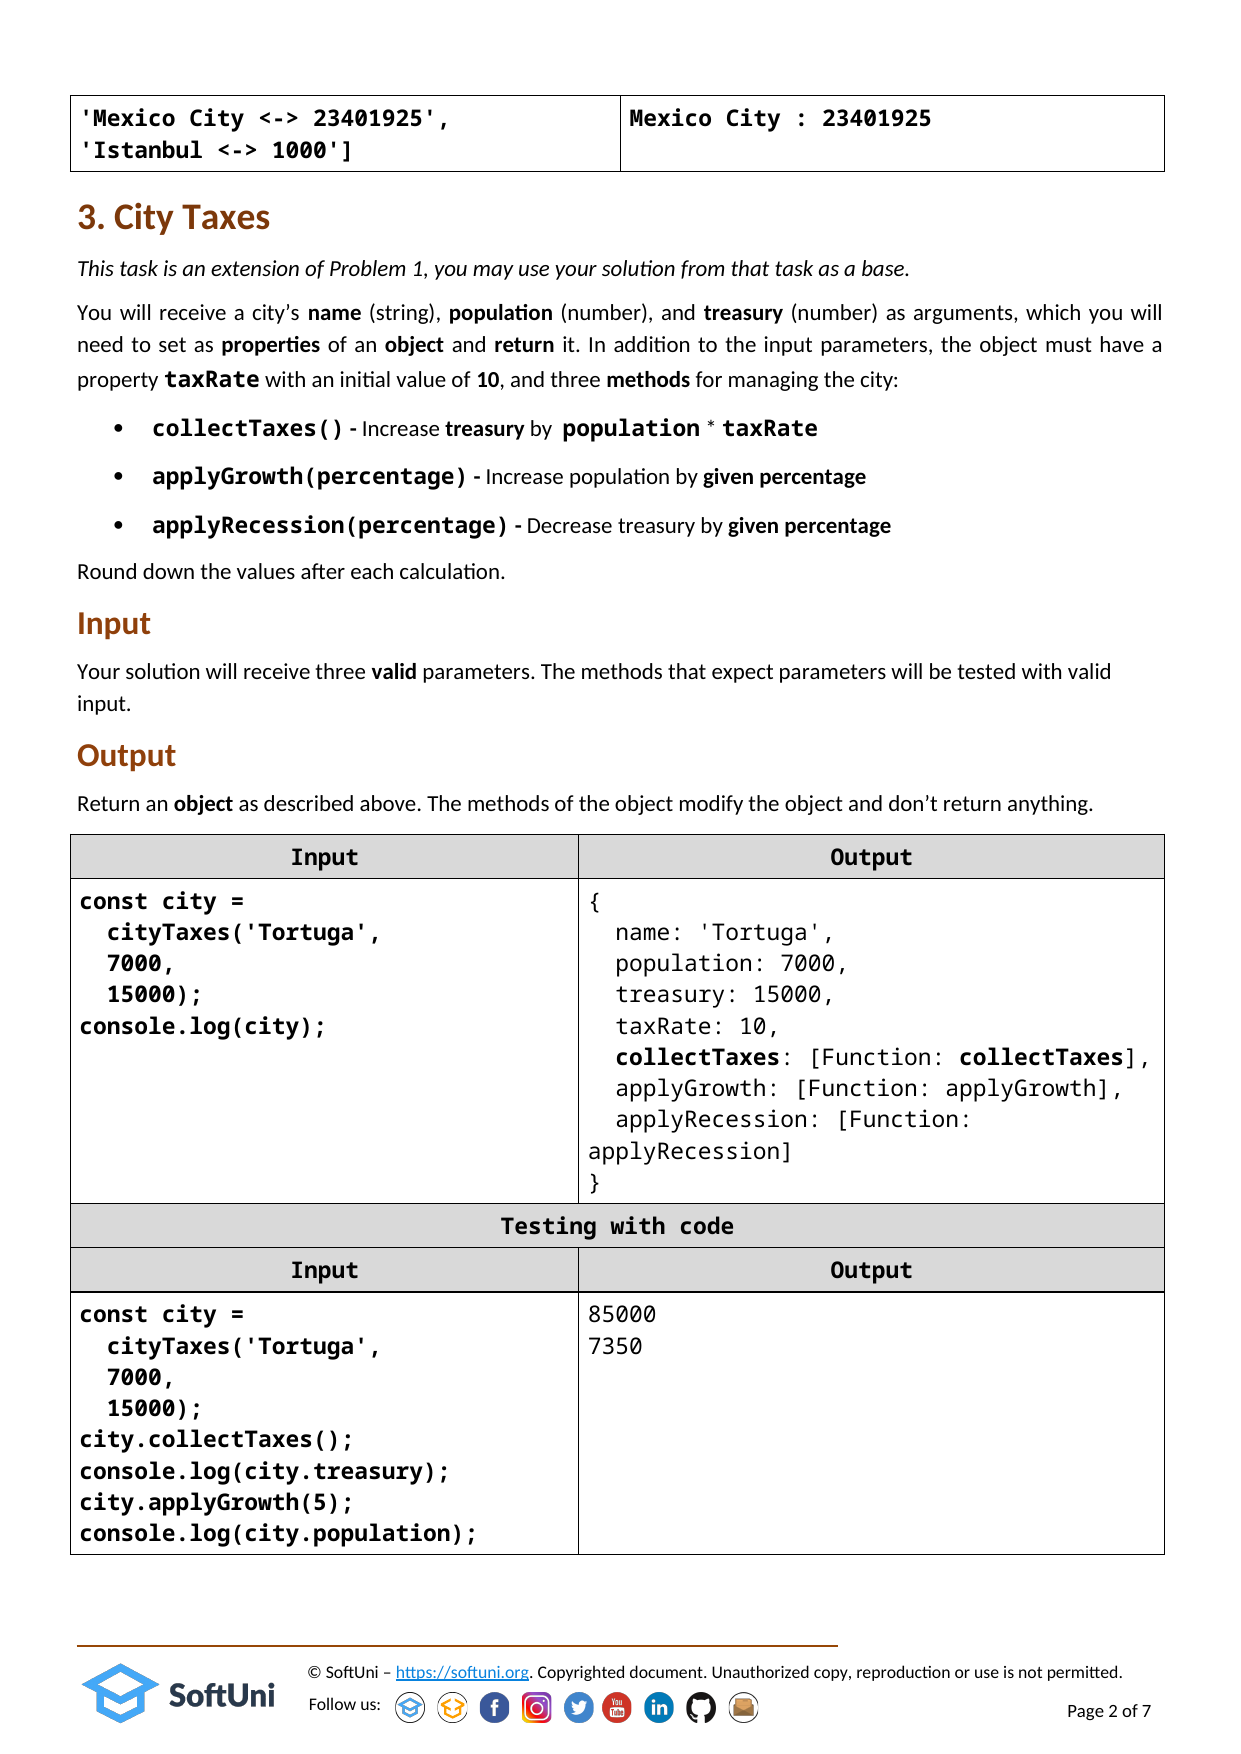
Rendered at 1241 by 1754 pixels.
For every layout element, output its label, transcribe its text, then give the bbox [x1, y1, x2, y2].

text You will receive a city’s name (string), population (number), and treasury (number) as arguments, which you will need to set as properties of an object and return it. In addition to the input parameters, the object must have a property taxRate with an initial value of 10, and three methods for managing the city: [77, 298, 1163, 394]
subtitle City Taxes [77, 193, 1163, 238]
picture [75, 1658, 281, 1729]
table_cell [71, 96, 620, 171]
picture [602, 1692, 632, 1723]
table_cell 85000 7350 [579, 1293, 1164, 1554]
picture [479, 1692, 510, 1723]
picture [665, 1692, 674, 1701]
picture [522, 1692, 552, 1723]
list applyGrowth(percentage) - Increase population by given percentage [114, 460, 1163, 491]
table_header Input [71, 835, 578, 878]
table_cell Output [579, 1248, 1164, 1291]
picture [644, 1692, 653, 1701]
subtitle Input [77, 602, 1163, 642]
table_cell Input [71, 1248, 578, 1291]
subtitle Output [77, 734, 1163, 774]
text Round down the values after each calculation. [77, 557, 1163, 585]
text Return an object as described above. The methods of the object modify the object and don’t return anything. [77, 789, 1163, 817]
table_header Output [579, 835, 1164, 878]
picture [686, 1692, 716, 1723]
text Your solution will receive three valid parameters. The methods that expect parameters will be tested with valid input. [77, 657, 1163, 717]
picture [395, 1692, 425, 1723]
picture [728, 1692, 759, 1723]
table_cell Testing with code [71, 1204, 1164, 1247]
list applyRecession(percentage) - Decrease treasury by given percentage [114, 509, 1163, 540]
picture [665, 1714, 674, 1723]
table_cell { name: 'Tortuga', population: 7000, treasury: 15000, taxRate: 10, collectTaxes: [Function: collectTaxes], applyGrowth: [Function: applyGrowth], applyRecession: [Function: applyRecession] } [579, 879, 1164, 1203]
picture [437, 1692, 468, 1723]
list collectTaxes() - Increase treasury by population * taxRate [114, 412, 1163, 443]
table_cell const city = cityTaxes('Tortuga', 7000, 15000); city.collectTaxes(); console.log(city.treasury); city.applyGrowth(5); console.log(city.population); [71, 1293, 578, 1554]
text This task is an extension of Problem 1, you may use your solution from that task as a base. [77, 254, 1163, 282]
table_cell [621, 96, 1164, 171]
picture [644, 1714, 653, 1723]
table_cell const city = cityTaxes('Tortuga', 7000, 15000); console.log(city); [71, 879, 578, 1203]
picture [658, 1705, 667, 1714]
picture [564, 1692, 594, 1723]
